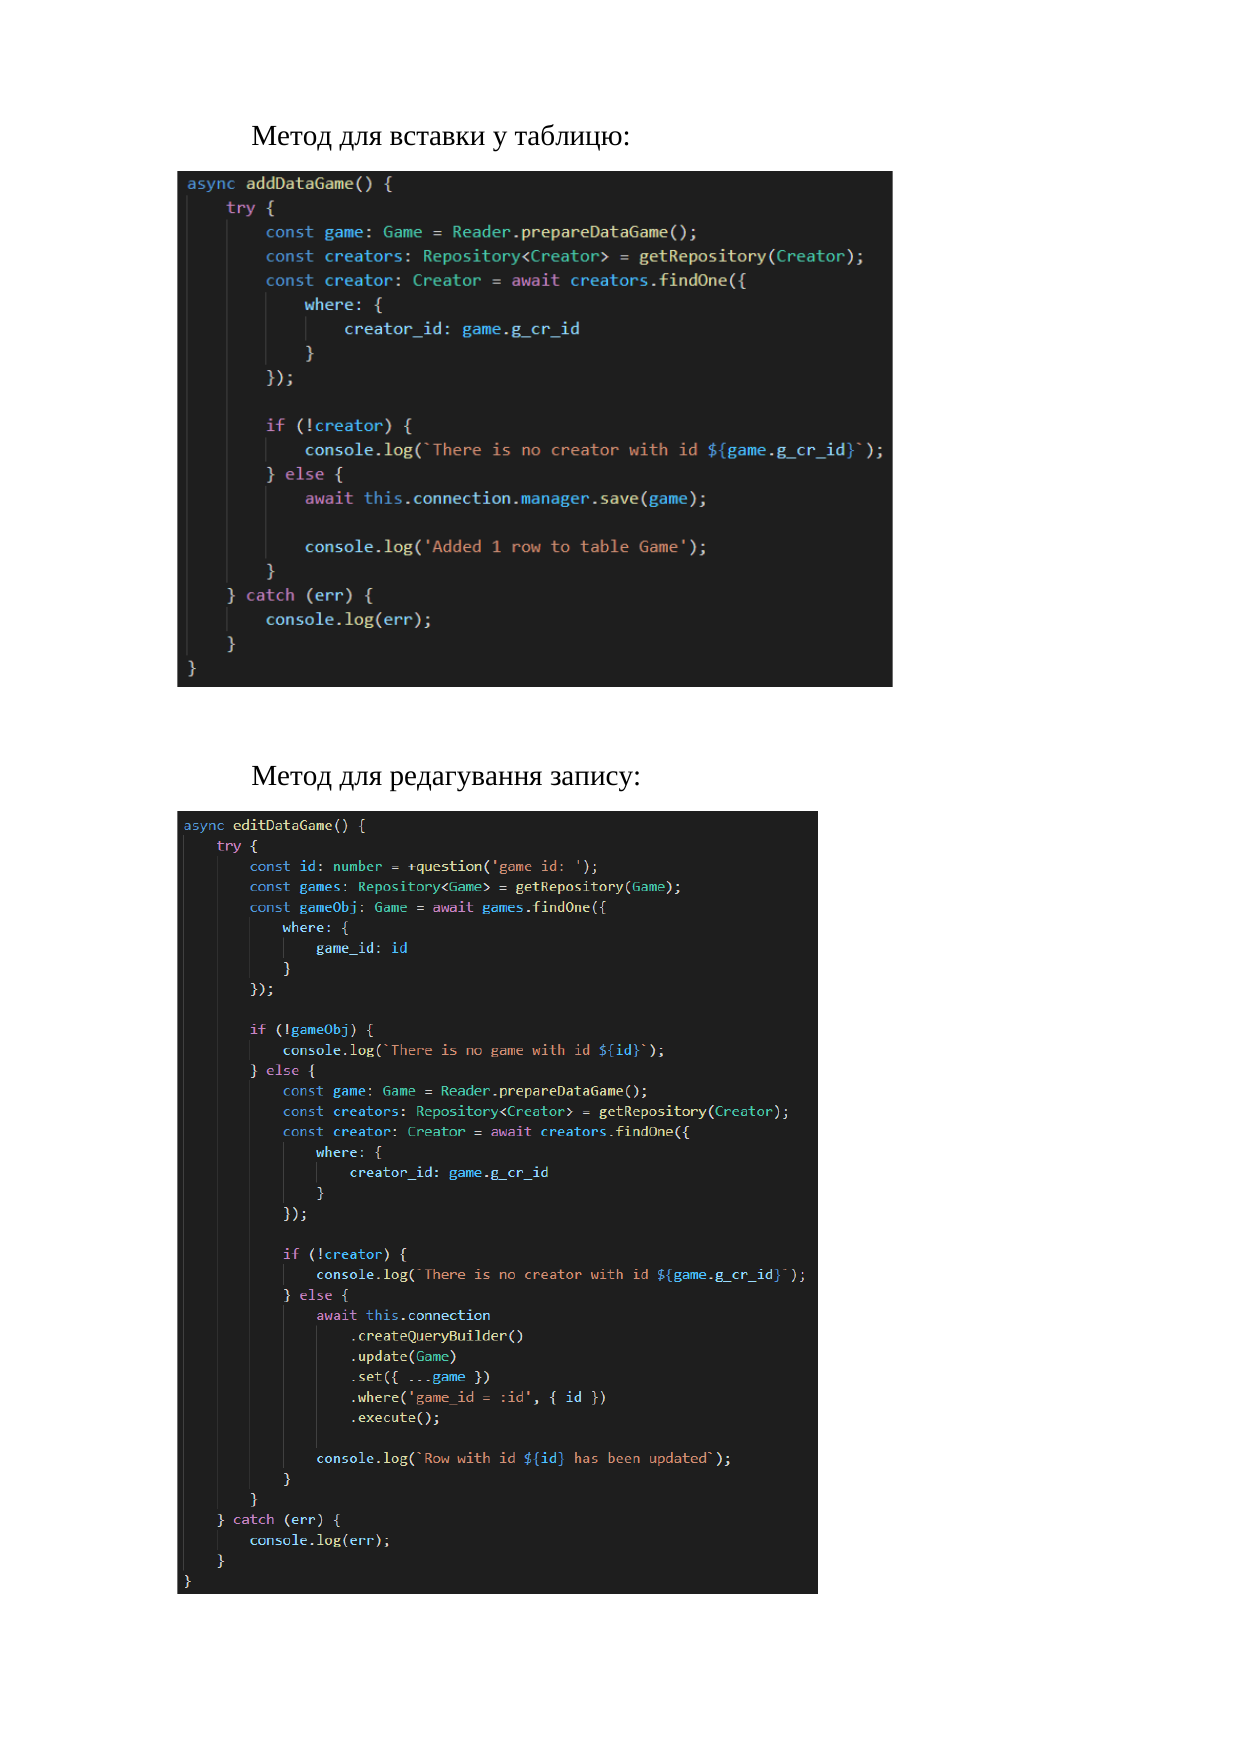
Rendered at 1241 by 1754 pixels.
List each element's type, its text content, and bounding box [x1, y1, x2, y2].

text Метод для вставки у таблицю: [177, 118, 1152, 152]
text Метод для редагування запису: [177, 758, 1152, 792]
picture [177, 171, 893, 687]
picture [177, 811, 818, 1594]
